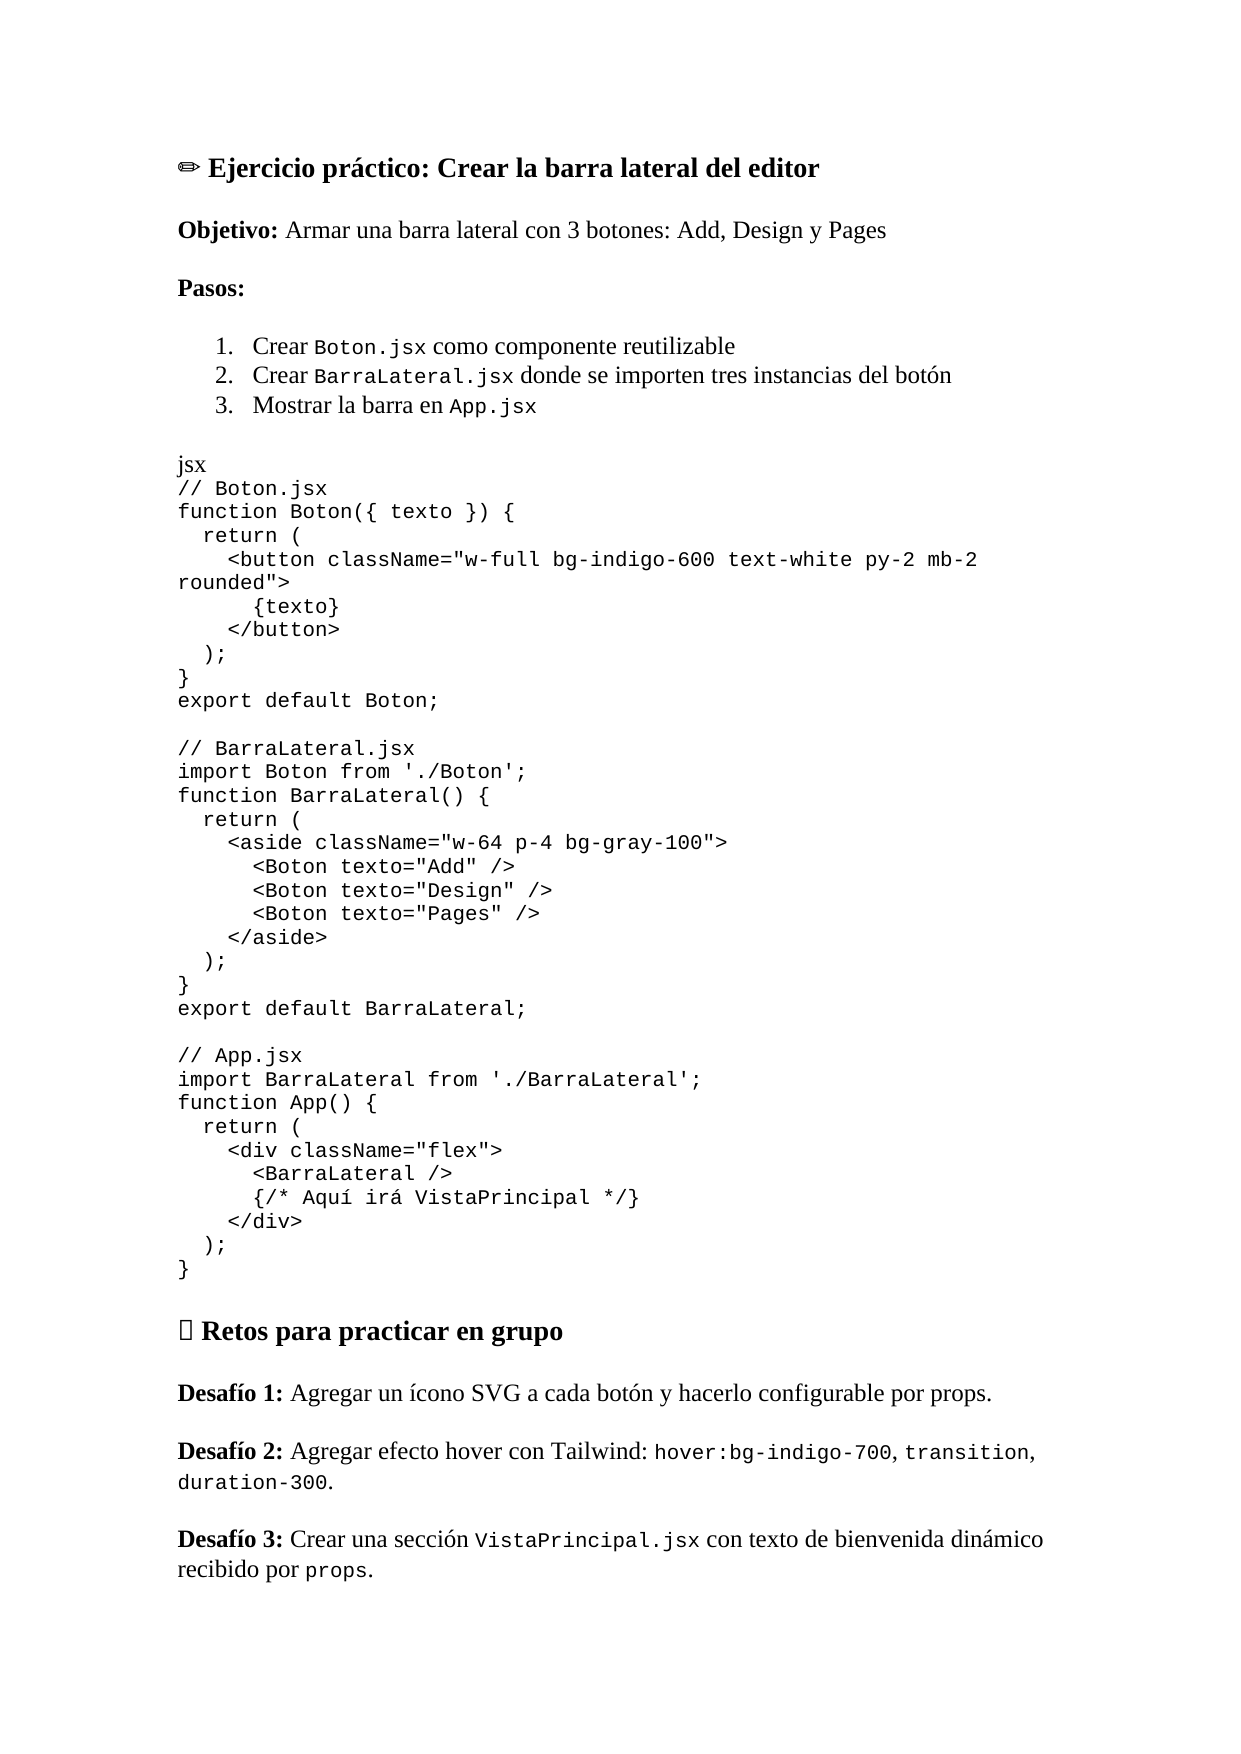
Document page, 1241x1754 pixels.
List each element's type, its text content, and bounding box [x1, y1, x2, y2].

text {texto} [177, 596, 1063, 619]
text export default BarraLateral; [177, 998, 1063, 1021]
text {/* Aquí irá VistaPrincipal */} [177, 1187, 1063, 1211]
text <Boton texto="Pages" /> [177, 903, 1063, 927]
text } [177, 667, 1063, 690]
text return ( [177, 525, 1063, 548]
list Mostrar la barra en App.jsx [215, 390, 1063, 420]
text <div className="flex"> [177, 1140, 1063, 1163]
text function App() { [177, 1092, 1063, 1116]
text } [177, 1258, 1063, 1282]
text function BarraLateral() { [177, 785, 1063, 809]
text <Boton texto="Design" /> [177, 879, 1063, 903]
text ); [177, 643, 1063, 667]
text // BarraLateral.jsx [177, 738, 1063, 761]
text return ( [177, 809, 1063, 832]
text Desafío 2: Agregar efecto hover con Tailwind: hover:bg-indigo-700, transition, duration-300. [177, 1436, 1063, 1495]
list Crear BarraLateral.jsx donde se importen tres instancias del botón [215, 361, 1063, 390]
text ✏️ Ejercicio práctico: Crear la barra lateral del editor [177, 148, 1063, 186]
text <Boton texto="Add" /> [177, 856, 1063, 879]
text </button> [177, 619, 1063, 643]
text ); [177, 1234, 1063, 1258]
text // Boton.jsx [177, 478, 1063, 501]
text return ( [177, 1116, 1063, 1140]
text <BarraLateral /> [177, 1163, 1063, 1187]
text <button className="w-full bg-indigo-600 text-white py-2 mb-2 rounded"> [177, 548, 1063, 596]
text jsx [177, 449, 1063, 478]
text Desafío 3: Crear una sección VistaPrincipal.jsx con texto de bienvenida dinámico recibido por props. [177, 1524, 1063, 1584]
text Objetivo: Armar una barra lateral con 3 botones: Add, Design y Pages [177, 215, 1063, 244]
text function Boton({ texto }) { [177, 501, 1063, 525]
text Pasos: [177, 273, 1063, 302]
text <aside className="w-64 p-4 bg-gray-100"> [177, 832, 1063, 856]
text export default Boton; [177, 690, 1063, 714]
text // App.jsx [177, 1045, 1063, 1069]
text </div> [177, 1211, 1063, 1234]
text import BarraLateral from './BarraLateral'; [177, 1069, 1063, 1092]
text import Boton from './Boton'; [177, 761, 1063, 785]
list Crear Boton.jsx como componente reutilizable [215, 331, 1063, 361]
text 🧪 Retos para practicar en grupo [177, 1311, 1063, 1349]
text ); [177, 951, 1063, 974]
text </aside> [177, 927, 1063, 951]
text Desafío 1: Agregar un ícono SVG a cada botón y hacerlo configurable por props. [177, 1378, 1063, 1407]
text } [177, 974, 1063, 998]
